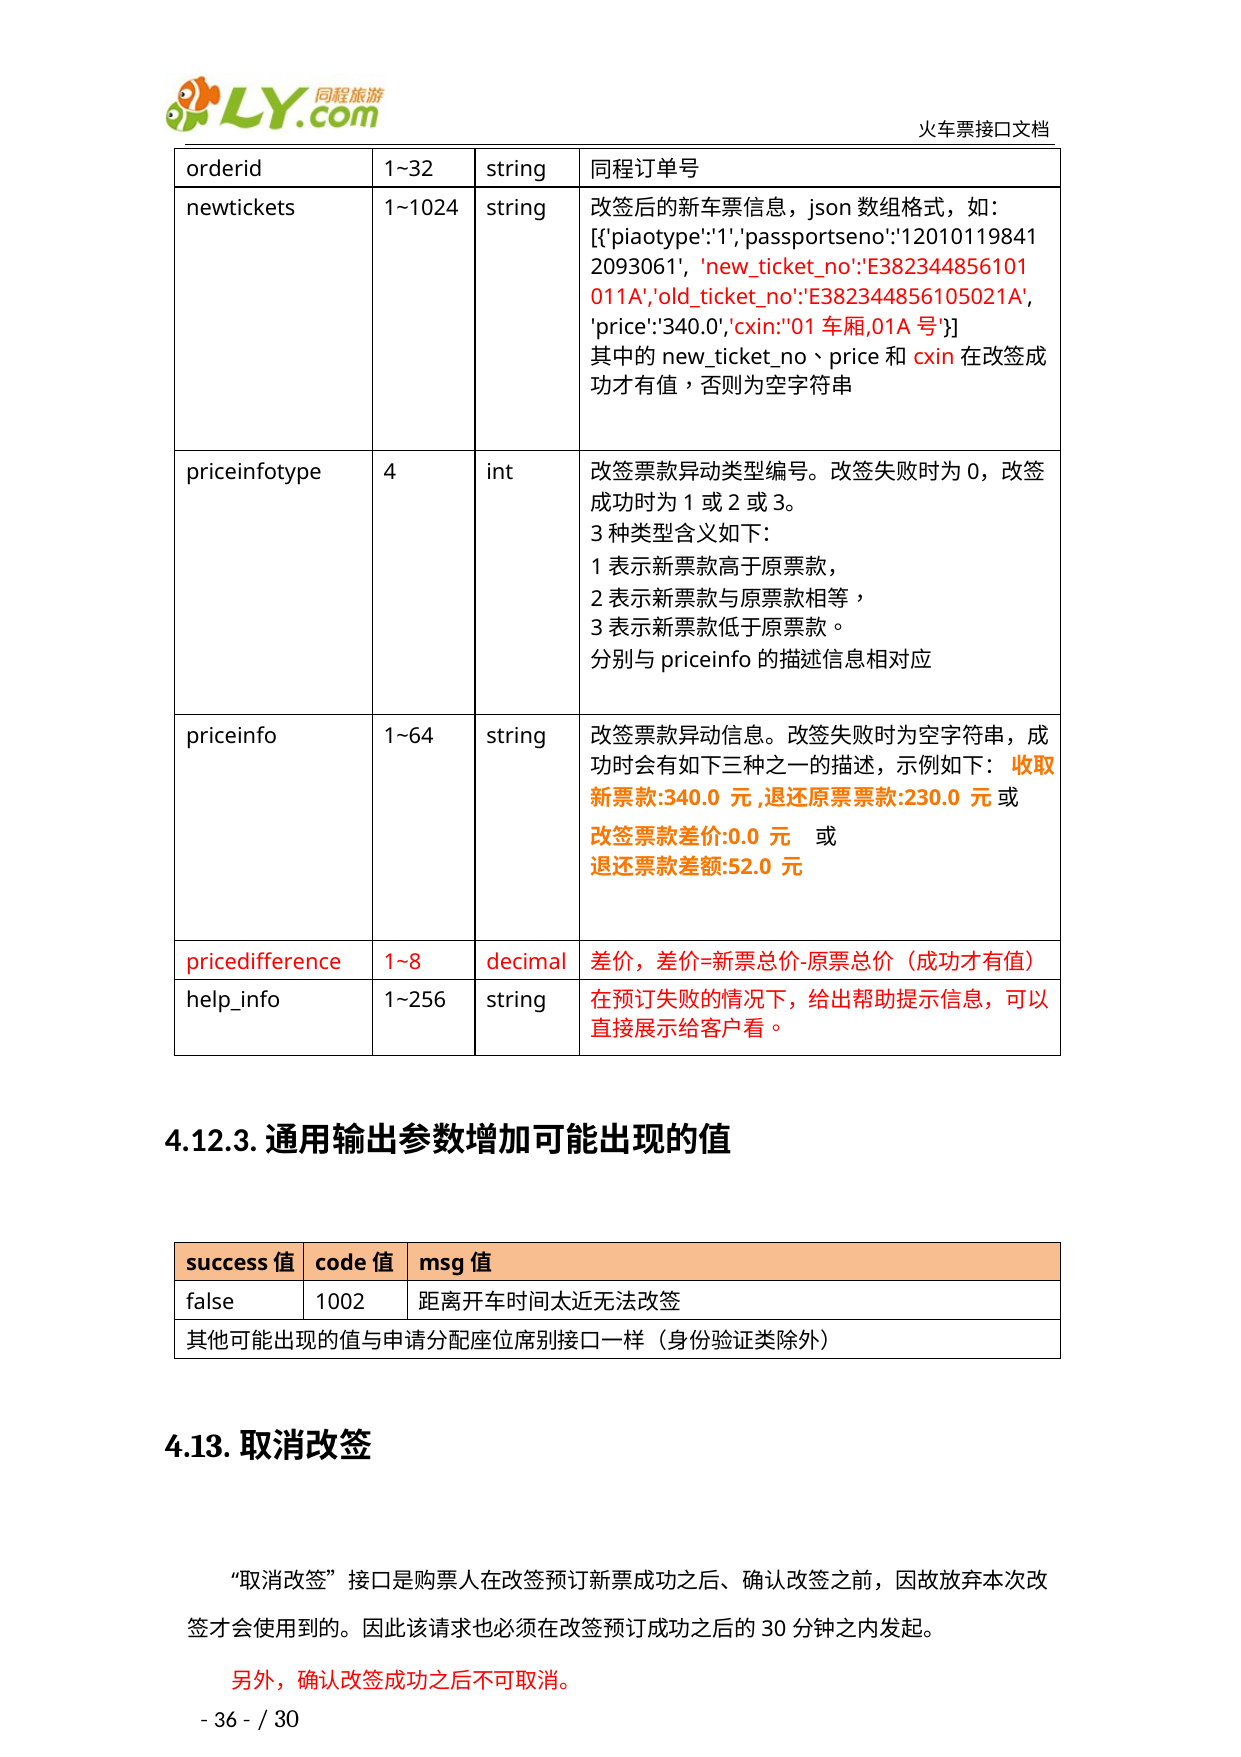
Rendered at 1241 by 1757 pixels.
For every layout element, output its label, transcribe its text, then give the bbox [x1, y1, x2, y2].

subtitle 4.13. 取消改签 [164, 1418, 1076, 1467]
table_cell 改签票款异动类型编号。改签失败时为 0，改签 成功时为 1 或 2 或 3。 3 种类型含义如下： 1 表示新票款高于原票款， 2 表示新票款与原票款相等， 3 表示新票款低于原票款。 分别与priceinfo 的描述信息相对应 [580, 451, 1060, 714]
text 另外，确认改签成功之后不可取消。 [187, 1663, 1054, 1694]
table_cell 改签后的新车票信息，json 数组格式，如： [{'piaotype':'1','passportseno':'12010119841 2093061', 'new_ticket_no':'E382344856101 011A','old_ticket_no':'E382344856105021A', 'price':'340.0','cxin:''01 车厢,01A 号'}] 其中的 new_ticket_no、price 和 cxin 在改签成 功才有值，否则为空字符串 [580, 188, 1060, 450]
picture [164, 73, 387, 134]
table_cell 改签票款异动信息。改签失败时为空字符串，成 功时会有如下三种之一的描述，示例如下： 收取新票款:340.0 元 ,退还原票票款:230.0 元 或 改签票款差价:0.0 元 或 退还票款差额:52.0 元 [580, 715, 1060, 940]
table_cell string [476, 980, 579, 1055]
table_header success 值 [175, 1243, 303, 1280]
table_cell 1~256 [373, 980, 474, 1055]
table_cell false [175, 1281, 303, 1319]
table_cell 差价，差价=新票总价-原票总价（成功才有值） [580, 941, 1060, 979]
table_cell 1~1024 [373, 188, 474, 450]
table_cell pricedifference [175, 941, 372, 979]
table_cell priceinfotype [175, 451, 372, 714]
table_cell 4 [373, 451, 474, 714]
table_cell 1~64 [373, 715, 474, 940]
table_cell 其他可能出现的值与申请分配座位席别接口一样（身份验证类除外） [175, 1320, 1060, 1358]
table_cell 在预订失败的情况下，给出帮助提示信息，可以 直接展示给客户看。 [580, 980, 1060, 1055]
table_cell string [476, 188, 579, 450]
table_cell 距离开车时间太近无法改签 [408, 1281, 1060, 1319]
text “取消改签”接口是购票人在改签预订新票成功之后、确认改签之前，因故放弃本次改 签才会使用到的。因此该请求也必须在改签预订成功之后的 30 分钟之内发起。 [187, 1563, 1061, 1643]
table_header orderid [175, 149, 372, 186]
table_cell decimal [476, 941, 579, 979]
table_header string [476, 149, 579, 186]
table_cell 1002 [304, 1281, 407, 1319]
table_cell help_info [175, 980, 372, 1055]
table_cell 1~8 [373, 941, 474, 979]
table_header 同程订单号 [580, 149, 1060, 186]
table_cell string [476, 715, 579, 940]
table_header msg 值 [408, 1243, 1060, 1280]
table_cell newtickets [175, 188, 372, 450]
table_cell int [476, 451, 579, 714]
subtitle 4.12.3. 通用输出参数增加可能出现的值 [164, 1113, 1076, 1161]
table_header code 值 [304, 1243, 407, 1280]
table_header 1~32 [373, 149, 474, 186]
table_cell priceinfo [175, 715, 372, 940]
